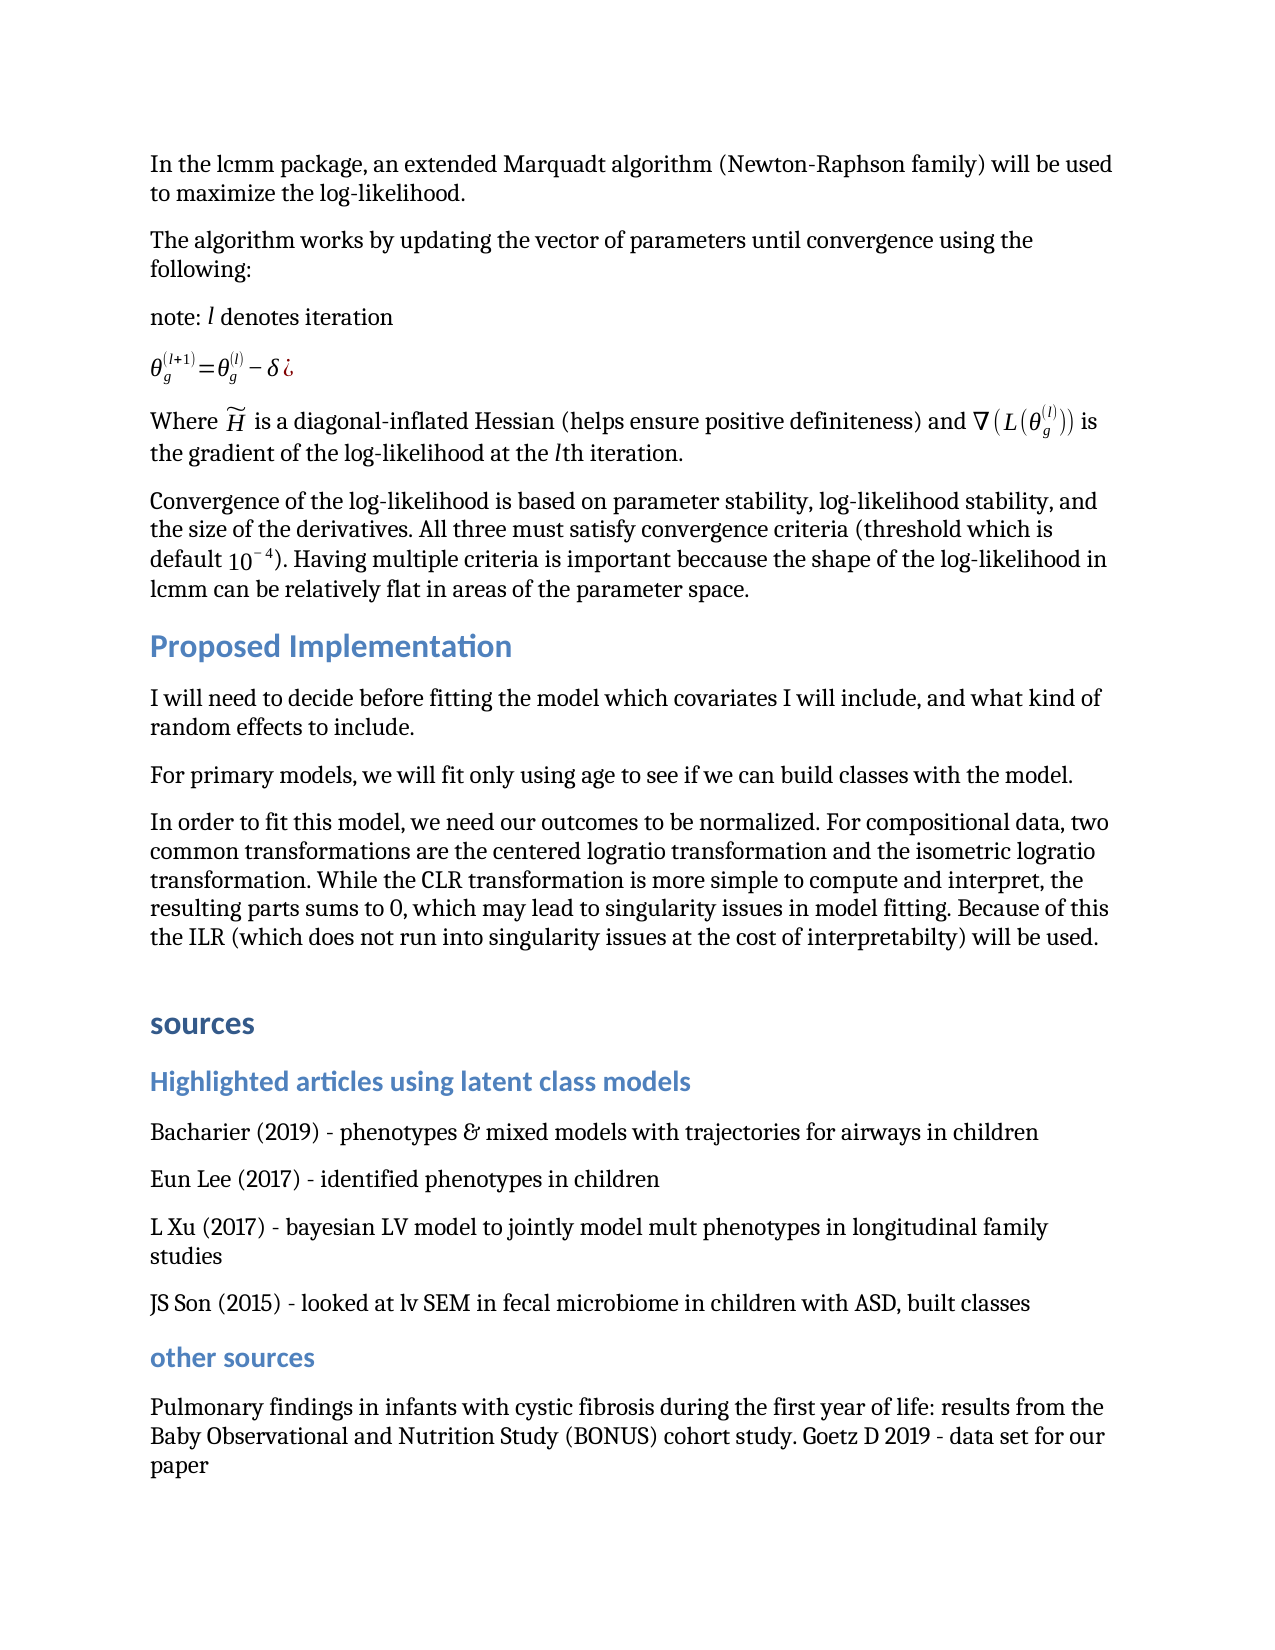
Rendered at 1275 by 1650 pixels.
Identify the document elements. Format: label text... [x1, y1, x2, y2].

text note: denotes iteration [150, 302, 1125, 331]
text I will need to decide before fitting the model which covariates I will include, and what kind of random effects to include. [150, 684, 1125, 742]
text The algorithm works by updating the vector of parameters until convergence using the following: [150, 226, 1125, 284]
text In the lcmm package, an extended Marquadt algorithm (Newton-Raphson family) will be used to maximize the log-likelihood. [150, 150, 1125, 207]
subtitle sources [150, 1002, 1125, 1043]
text For primary models, we will fit only using age to see if we can build classes with the model. [150, 761, 1125, 789]
text L Xu (2017) - bayesian LV model to jointly model mult phenotypes in longitudinal family studies [150, 1213, 1125, 1270]
text Where is a diagonal-inflated Hessian (helps ensure positive definiteness) and is the gradient of the log-likelihood at the th iteration. [150, 404, 1125, 468]
text Convergence of the log-likelihood is based on parameter stability, log-likelihood stability, and the size of the derivatives. All three must satisfy convergence criteria (threshold which is default ). Having multiple criteria is important beccause the shape of the log-likelihood in lcmm can be relatively flat in areas of the parameter space. [150, 487, 1125, 604]
subtitle other sources [150, 1339, 1125, 1374]
text In order to fit this model, we need our outcomes to be normalized. For compositional data, two common transformations are the centered logratio transformation and the isometric logratio transformation. While the CLR transformation is more simple to compute and interpret, the resulting parts sums to 0, which may lead to singularity issues in model fitting. Because of this the ILR (which does not run into singularity issues at the cost of interpretabilty) will be used. [150, 808, 1125, 952]
text Pulmonary findings in infants with cystic fibrosis during the first year of life: results from the Baby Observational and Nutrition Study (BONUS) cohort study. Goetz D 2019 - data set for our paper [150, 1393, 1125, 1479]
text Eun Lee (2017) - identified phenotypes in children [150, 1165, 1125, 1194]
subtitle Proposed Implementation [150, 625, 1125, 666]
subtitle Highlighted articles using latent class models [150, 1063, 1125, 1099]
text JS Son (2015) - looked at lv SEM in fecal microbiome in children with ASD, built classes [150, 1289, 1125, 1318]
text Bacharier (2019) - phenotypes & mixed models with trajectories for airways in children [150, 1118, 1125, 1147]
